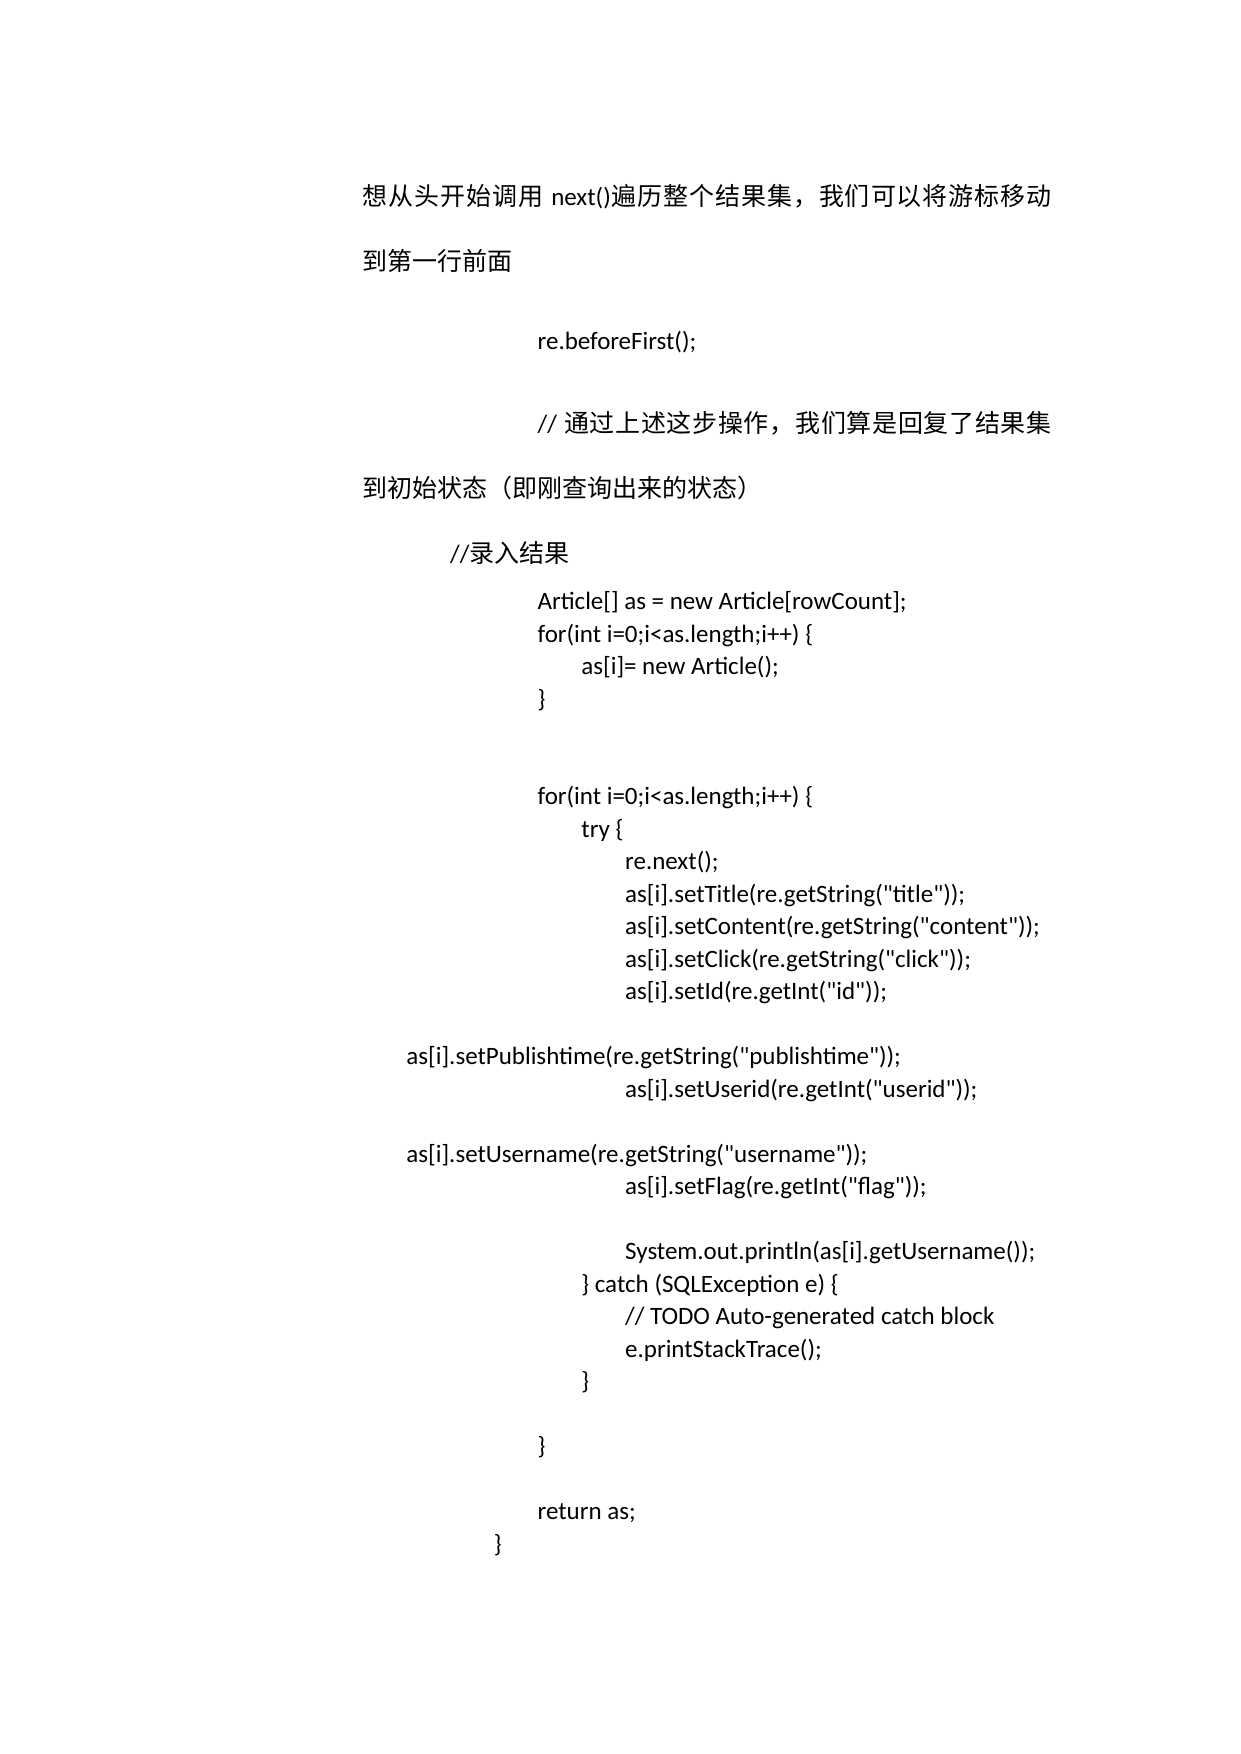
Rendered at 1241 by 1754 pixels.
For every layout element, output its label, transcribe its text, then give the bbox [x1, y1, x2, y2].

list as[i].setFlag(re.getInt("flag")); [362, 1169, 1053, 1202]
list try { [362, 812, 1053, 844]
list as[i]= new Article(); [362, 649, 1053, 682]
list for(int i=0;i<as.length;i++) { [362, 779, 1053, 812]
list e.printStackTrace(); [362, 1332, 1053, 1364]
list //录入结果 [362, 519, 1053, 584]
list } catch (SQLException e) { [362, 1267, 1053, 1299]
list as[i].setClick(re.getString("click")); [362, 942, 1053, 974]
list // TODO Auto-generated catch block [362, 1299, 1053, 1332]
list } [362, 682, 1053, 714]
list } [362, 1364, 1053, 1397]
list } [362, 1527, 1053, 1559]
list as[i].setId(re.getInt("id")); [362, 974, 1053, 1007]
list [362, 162, 1053, 292]
list as[i].setUsername(re.getString("username")); [362, 1104, 1053, 1169]
list as[i].setContent(re.getString("content")); [362, 909, 1053, 942]
list as[i].setPublishtime(re.getString("publishtime")); [362, 1007, 1053, 1072]
list as[i].setUserid(re.getInt("userid")); [362, 1072, 1053, 1104]
list Article[] as = new Article[rowCount]; [362, 584, 1053, 617]
list } [362, 1429, 1053, 1462]
list System.out.println(as[i].getUsername()); [362, 1234, 1053, 1267]
list // 通过上述这步操作，我们算是回复了结果集到初始状态（即刚查询出来的状态） [362, 389, 1053, 519]
list return as; [362, 1494, 1053, 1527]
list for(int i=0;i<as.length;i++) { [362, 617, 1053, 649]
list re.next(); [362, 844, 1053, 877]
list as[i].setTitle(re.getString("title")); [362, 877, 1053, 909]
list re.beforeFirst(); [362, 324, 1053, 357]
